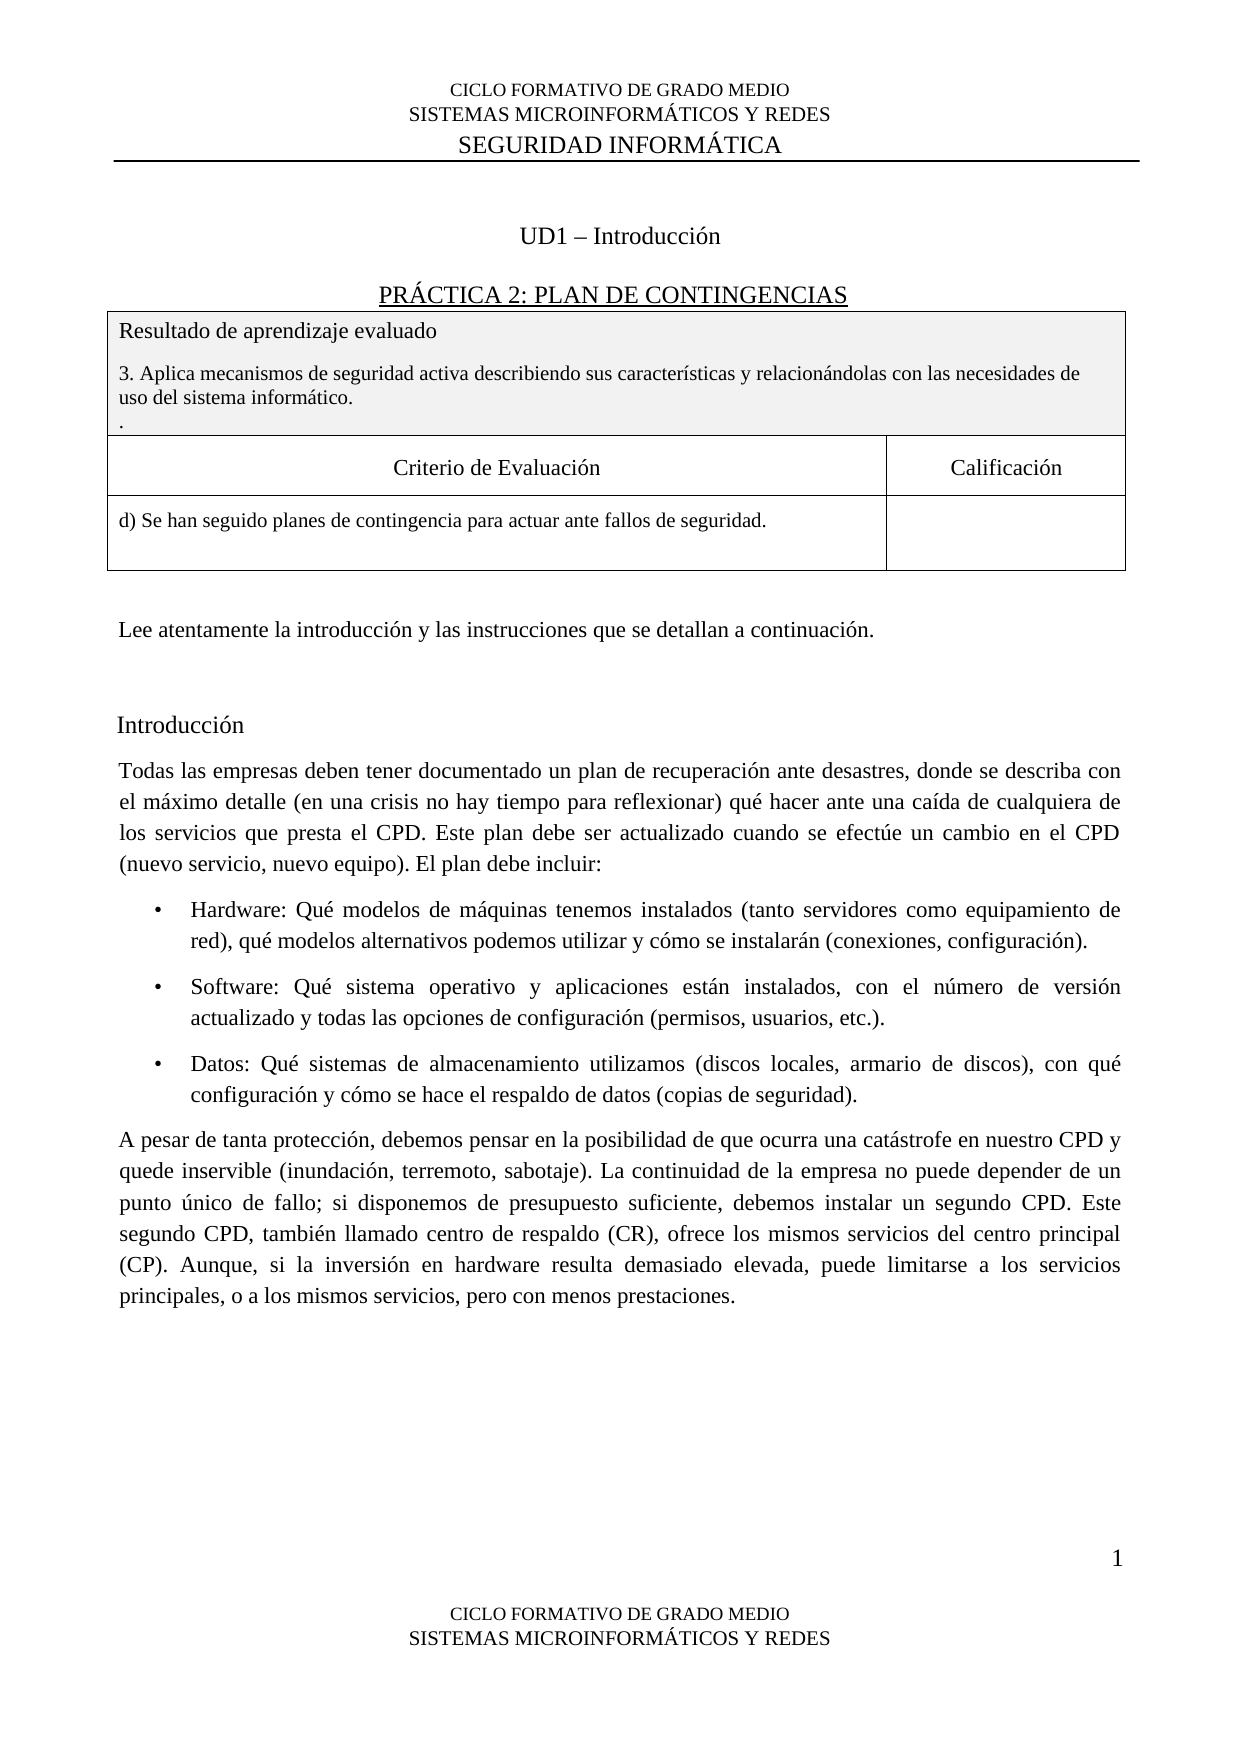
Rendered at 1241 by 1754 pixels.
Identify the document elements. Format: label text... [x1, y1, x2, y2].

subtitle SEGURIDAD INFORMÁTICA [118, 130, 1122, 158]
text Todas las empresas deben tener documentado un plan de recuperación ante desastres, donde se describa con el máximo detalle (en una crisis no hay tiempo para reflexionar) qué hacer ante una caída de cualquiera de los servicios que presta el CPD. Este plan debe ser actualizado cuando se efectúe un cambio en el CPD (nuevo servicio, nuevo equipo). El plan debe incluir: [118, 757, 1122, 877]
table_cell Criterio de Evaluación [108, 436, 886, 495]
list Software: Qué sistema operativo y aplicaciones están instalados, con el número de versión actualizado y todas las opciones de configuración (permisos, usuarios, etc.). [154, 973, 1122, 1030]
text SISTEMAS MICROINFORMÁTICOS Y REDES [118, 1626, 1121, 1650]
list Datos: Qué sistemas de almacenamiento utilizamos (discos locales, armario de discos), con qué configuración y cómo se hace el respaldo de datos (copias de seguridad). [154, 1050, 1122, 1107]
text CICLO FORMATIVO DE GRADO MEDIO [118, 79, 1121, 100]
list Hardware: Qué modelos de máquinas tenemos instalados (tanto servidores como equipamiento de red), qué modelos alternativos podemos utilizar y cómo se instalarán (conexiones, configuración). [154, 896, 1122, 954]
text 1 [118, 1543, 1123, 1572]
table_header Resultado de aprendizaje evaluado 3. Aplica mecanismos de seguridad activa describiendo sus características y relacionándolas con las necesidades de uso del sistema informático. . [108, 312, 1125, 435]
table_cell [887, 496, 1125, 569]
table_cell Calificación [887, 436, 1125, 495]
text A pesar de tanta protección, debemos pensar en la posibilidad de que ocurra una catástrofe en nuestro CPD y quede inservible (inundación, terremoto, sabotaje). La continuidad de la empresa no puede depender de un punto único de fallo; si disponemos de presupuesto suficiente, debemos instalar un segundo CPD. Este segundo CPD, también llamado centro de respaldo (CR), ofrece los mismos servicios del centro principal (CP). Aunque, si la inversión en hardware resulta demasiado elevada, puede limitarse a los servicios principales, o a los mismos servicios, pero con menos prestaciones. [118, 1127, 1122, 1308]
text Lee atentamente la introducción y las instrucciones que se detallan a continuación. [118, 617, 1122, 643]
text UD1 – Introducción [118, 221, 1122, 249]
subtitle Introducción [116, 711, 1122, 739]
text SISTEMAS MICROINFORMÁTICOS Y REDES [118, 102, 1121, 126]
table_cell d) Se han seguido planes de contingencia para actuar ante fallos de seguridad. [108, 496, 886, 569]
subtitle PRÁCTICA 2: PLAN DE CONTINGENCIAS [378, 280, 869, 309]
text CICLO FORMATIVO DE GRADO MEDIO [118, 1603, 1121, 1624]
